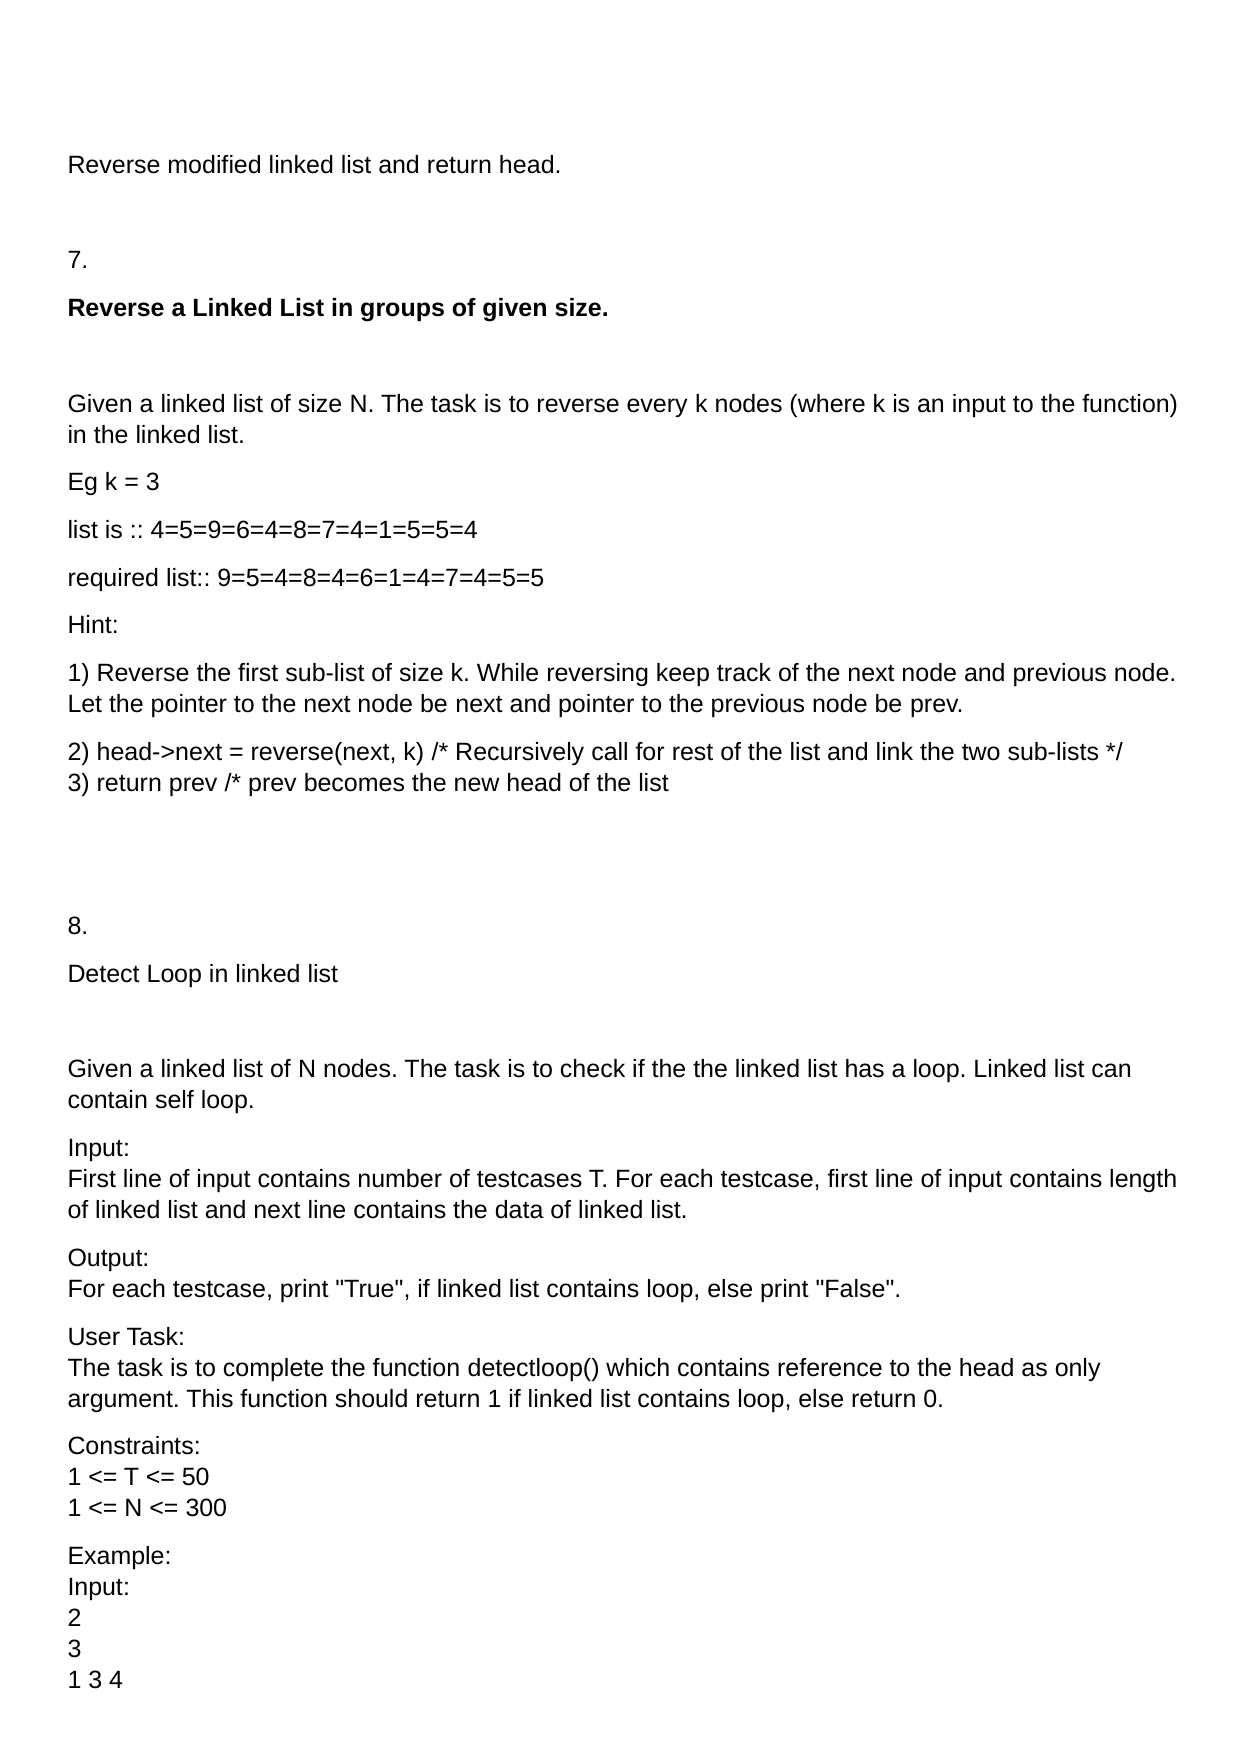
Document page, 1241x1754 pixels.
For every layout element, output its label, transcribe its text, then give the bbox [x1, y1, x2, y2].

text Reverse a Linked List in groups of given size. [67, 293, 1187, 322]
text Eg k = 3 [67, 467, 1187, 496]
text list is :: 4=5=9=6=4=8=7=4=1=5=5=4 [67, 515, 1187, 544]
text 2) head->next = reverse(next, k) /* Recursively call for rest of the list and link the two sub-lists */ 3) return prev /* prev becomes the new head of the list [67, 737, 1187, 797]
text 7. [67, 245, 1187, 274]
text User Task: The task is to complete the function detectloop() which contains reference to the head as only argument. This function should return 1 if linked list contains loop, else return 0. [67, 1321, 1187, 1412]
text Detect Loop in linked list [67, 959, 1187, 987]
text Reverse modified linked list and return head. [67, 150, 1187, 179]
text Given a linked list of size N. The task is to reverse every k nodes (where k is an input to the function) in the linked list. [67, 388, 1187, 448]
text Constraints: 1 <= T <= 50 1 <= N <= 300 [67, 1431, 1187, 1522]
text required list:: 9=5=4=8=4=6=1=4=7=4=5=5 [67, 563, 1187, 591]
text Given a linked list of N nodes. The task is to check if the the linked list has a loop. Linked list can contain self loop. [67, 1054, 1187, 1114]
text 8. [67, 911, 1187, 940]
text 1) Reverse the first sub-list of size k. While reversing keep track of the next node and previous node. Let the pointer to the next node be next and pointer to the previous node be prev. [67, 658, 1187, 718]
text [67, 1541, 1187, 1694]
text Output: For each testcase, print "True", if linked list contains loop, else print "False". [67, 1243, 1187, 1302]
text Input: First line of input contains number of testcases T. For each testcase, first line of input contains length of linked list and next line contains the data of linked list. [67, 1133, 1187, 1224]
text Hint: [67, 610, 1187, 639]
